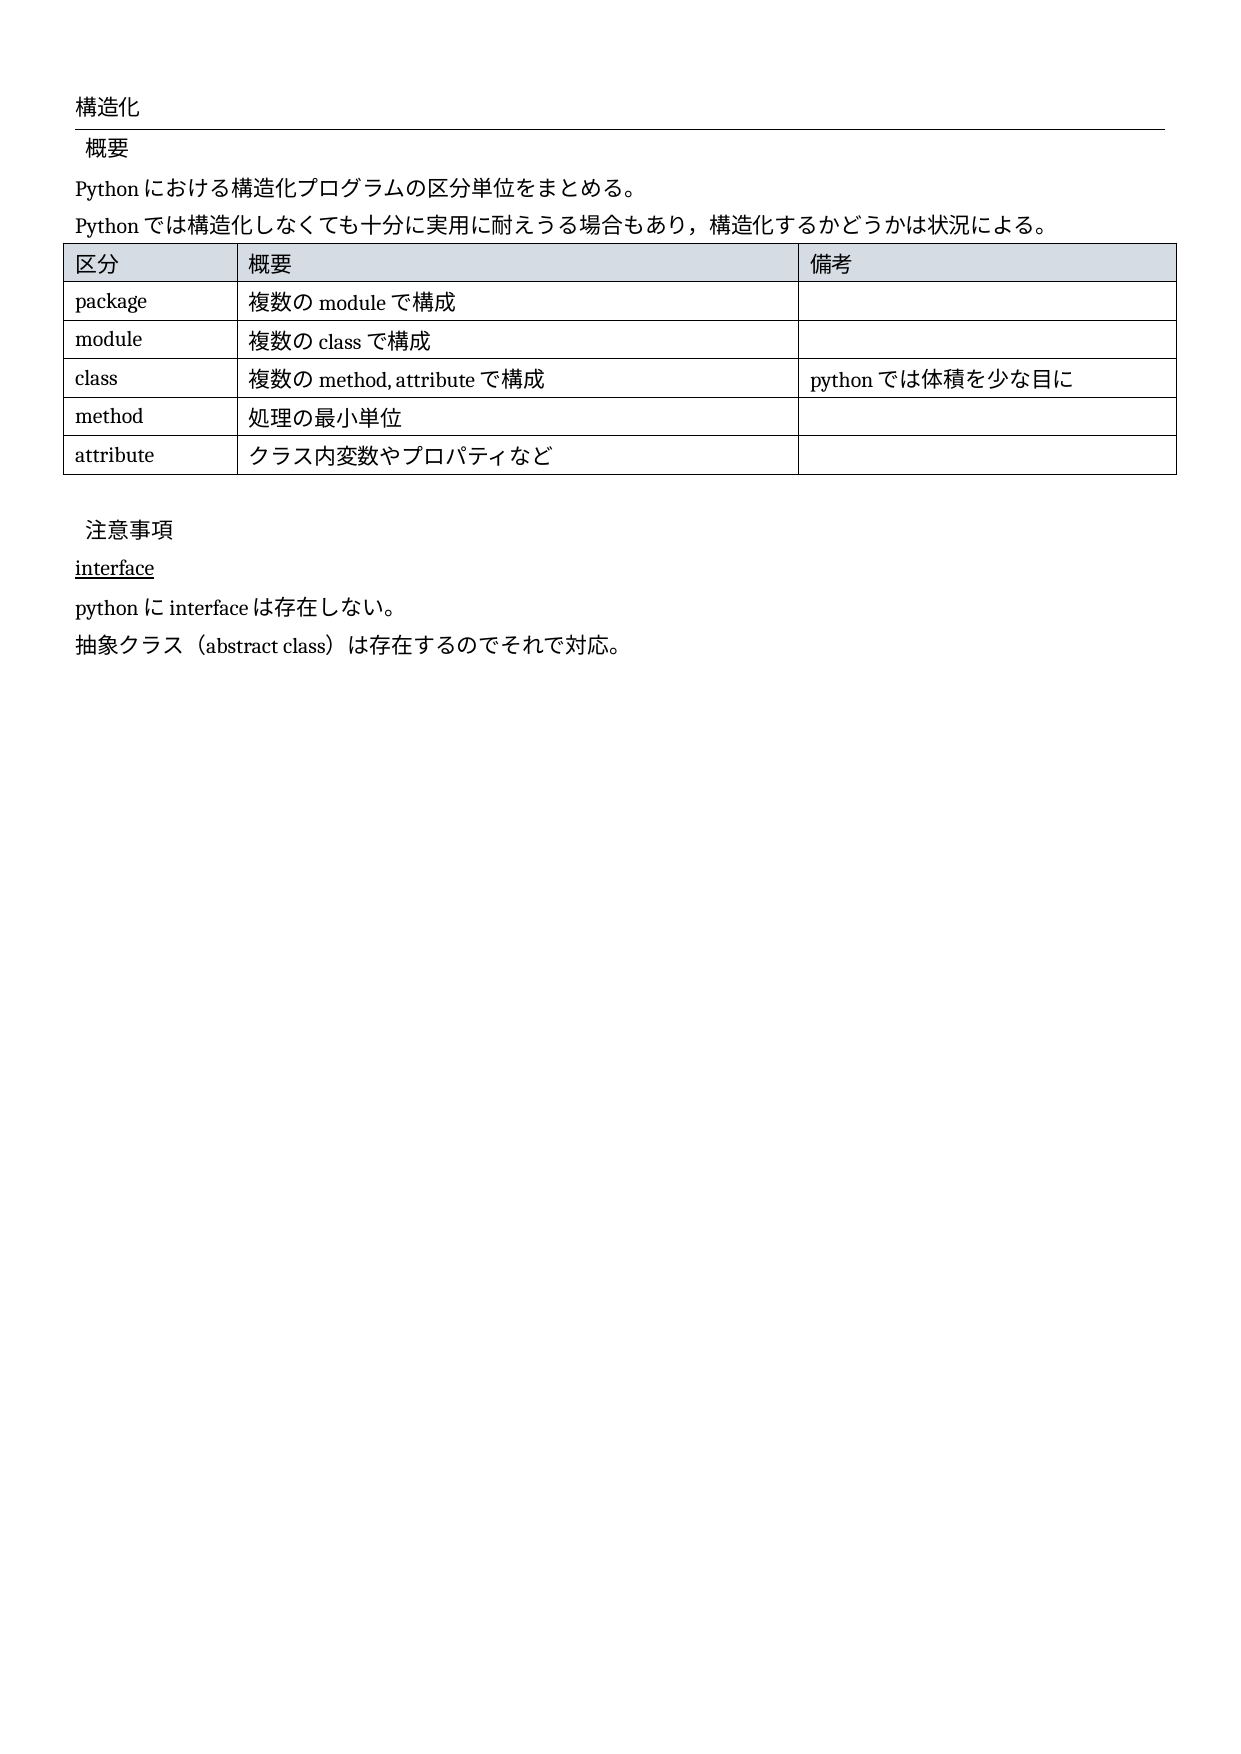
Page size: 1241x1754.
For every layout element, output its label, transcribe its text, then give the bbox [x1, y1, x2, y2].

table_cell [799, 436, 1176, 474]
text 抽象クラス（abstract class）は存在するのでそれで対応。 [75, 625, 1165, 662]
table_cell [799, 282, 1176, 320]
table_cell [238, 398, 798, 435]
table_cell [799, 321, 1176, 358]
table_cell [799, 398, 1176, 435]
subtitle 注意事項 [85, 512, 1155, 550]
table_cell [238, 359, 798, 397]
text Pythonにおける構造化プログラムの区分単位をまとめる。 [75, 168, 1165, 205]
text Pythonでは構造化しなくても十分に実用に耐えうる場合もあり，構造化するかどうかは状況による。 [75, 205, 1165, 243]
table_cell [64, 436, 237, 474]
text pythonにinterfaceは存在しない。 [75, 587, 1165, 625]
subtitle 概要 [85, 130, 1155, 168]
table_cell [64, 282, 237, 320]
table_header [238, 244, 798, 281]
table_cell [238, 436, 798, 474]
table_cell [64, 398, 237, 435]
subtitle interface [75, 550, 1155, 587]
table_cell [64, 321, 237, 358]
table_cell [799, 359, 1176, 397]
subtitle 構造化 [75, 89, 1165, 129]
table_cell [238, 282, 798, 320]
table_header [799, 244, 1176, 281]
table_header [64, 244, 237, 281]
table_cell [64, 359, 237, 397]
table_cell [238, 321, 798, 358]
